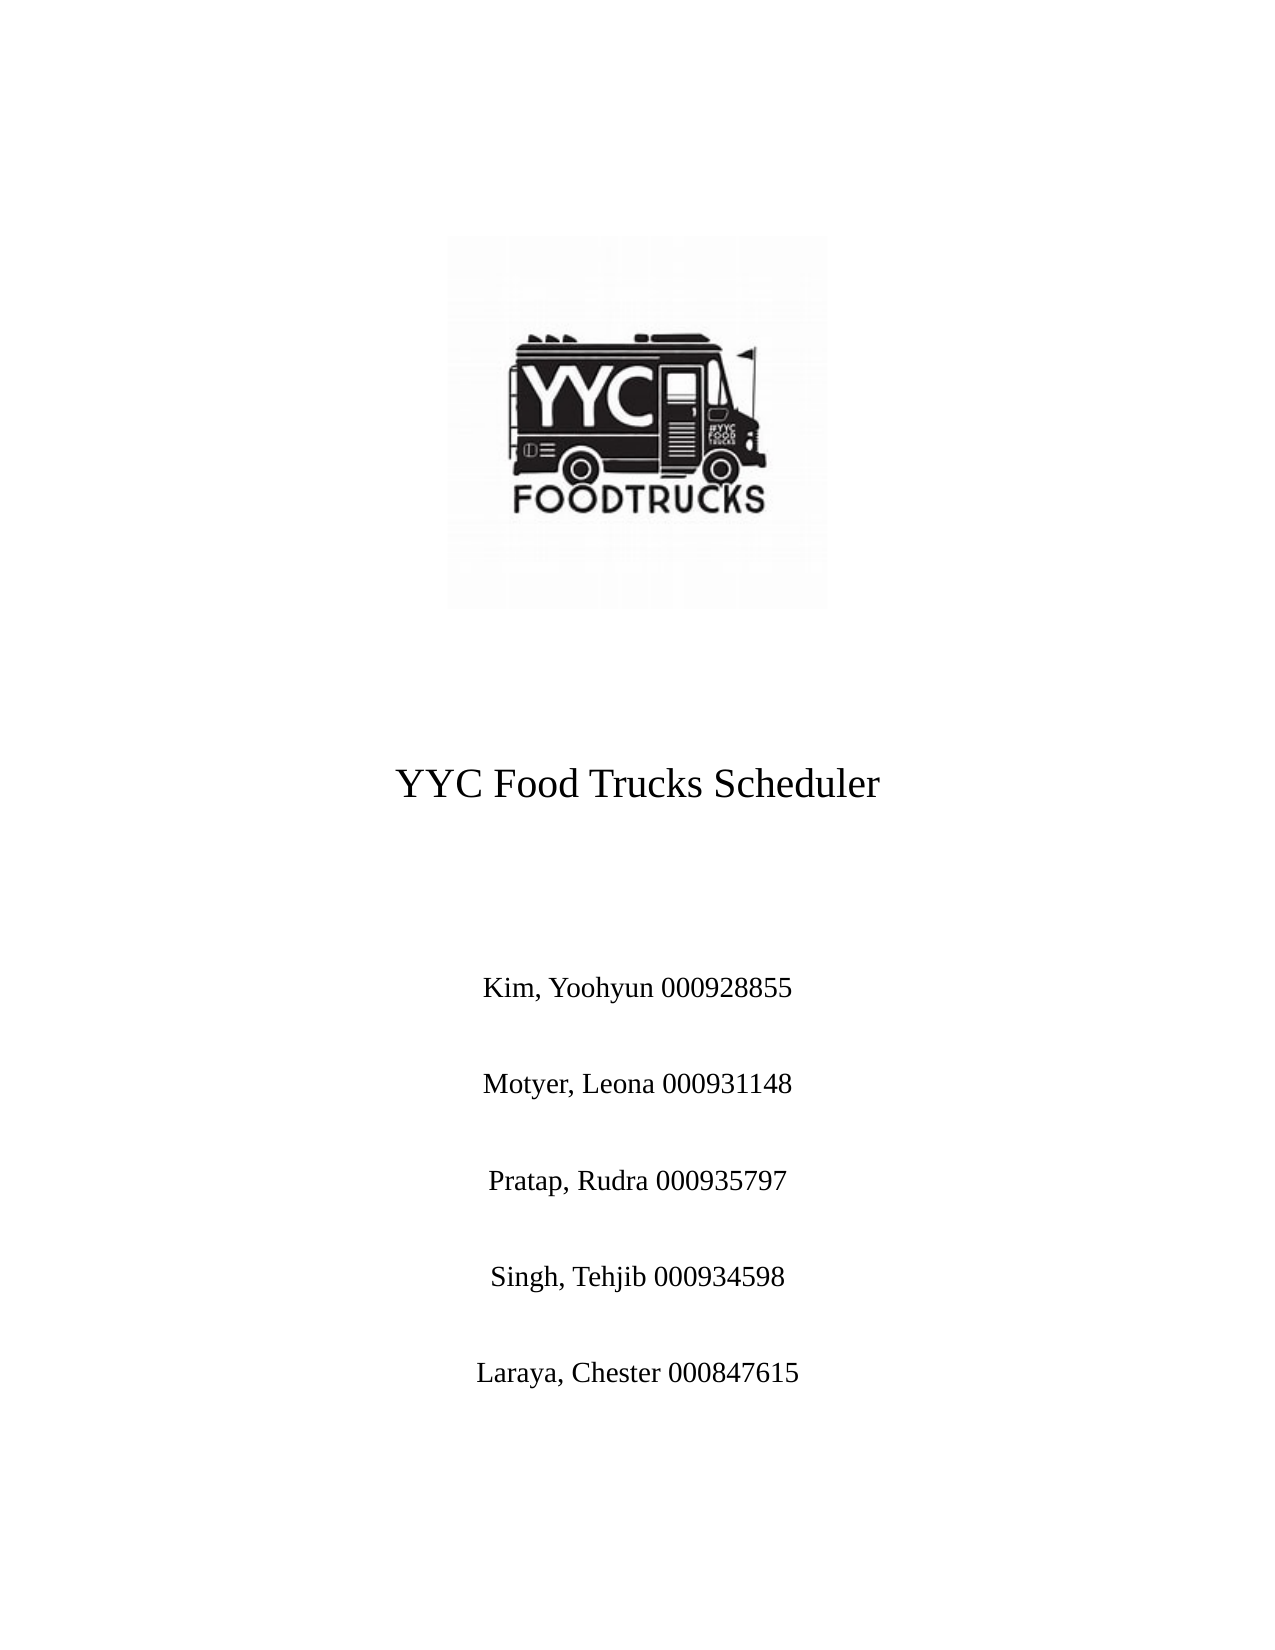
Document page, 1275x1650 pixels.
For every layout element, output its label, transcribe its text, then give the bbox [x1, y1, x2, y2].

text Pratap, Rudra 000935797 [150, 1163, 1125, 1196]
text Singh, Tehjib 000934598 [150, 1259, 1125, 1292]
text YYC Food Trucks Scheduler [150, 758, 1125, 806]
text Motyer, Leona 000931148 [150, 1066, 1125, 1100]
text Laraya, Chester 000847615 [150, 1355, 1125, 1389]
text Kim, Yoohyun 000928855 [150, 970, 1125, 1004]
